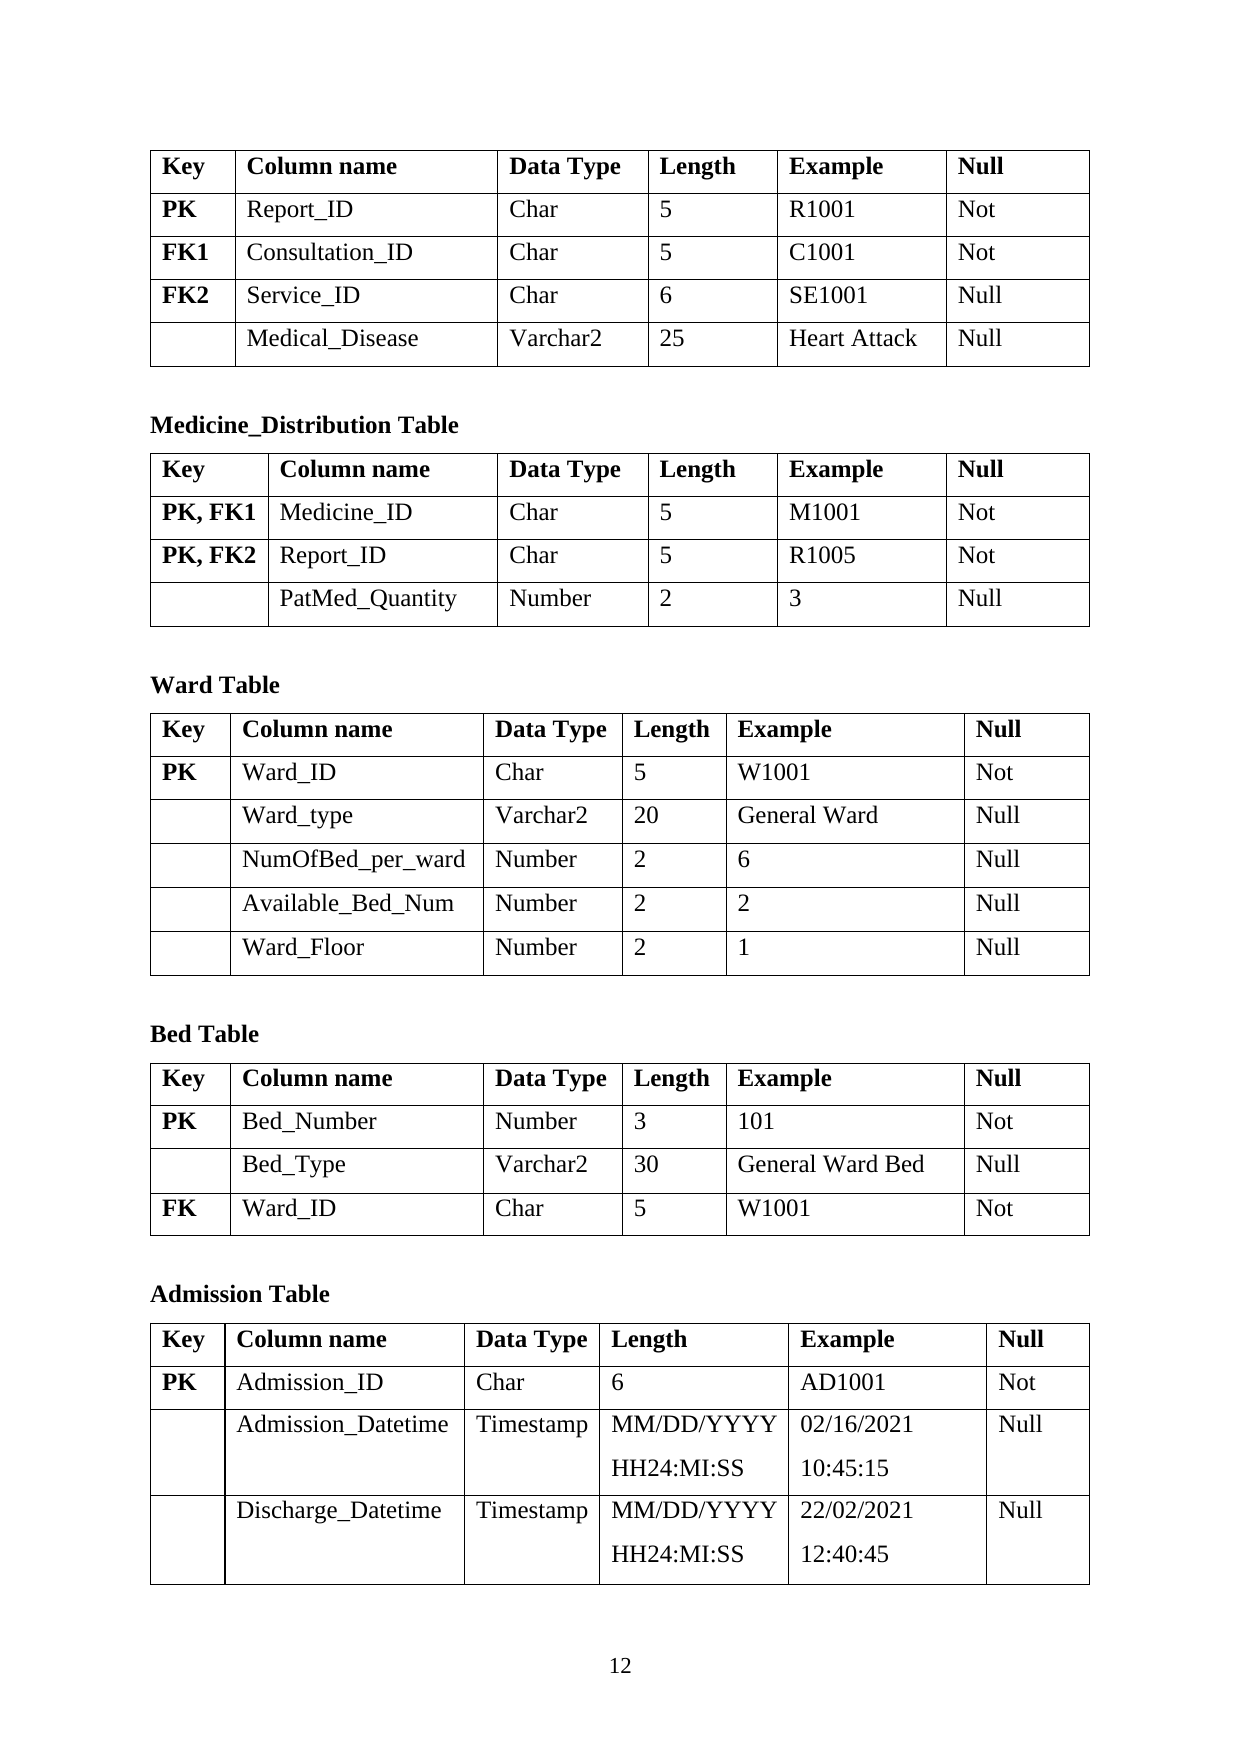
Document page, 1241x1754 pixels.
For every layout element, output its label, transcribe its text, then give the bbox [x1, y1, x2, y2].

table_cell PK [151, 1106, 230, 1148]
table_cell Char [484, 757, 622, 799]
table_cell Service_ID [236, 280, 497, 322]
table_header Example [727, 714, 964, 756]
table_cell Timestamp [465, 1496, 599, 1584]
table_cell [151, 323, 235, 366]
table_cell [151, 888, 230, 931]
table_cell R1001 [778, 194, 946, 236]
table_header Example [727, 1064, 964, 1105]
table_cell NumOfBed_per_ward [231, 844, 483, 887]
table_cell PK [151, 757, 230, 799]
table_header Column name [231, 714, 483, 756]
table_header Key [151, 714, 230, 756]
table_cell 6 [600, 1367, 788, 1408]
table_cell Heart Attack [778, 323, 946, 366]
table_cell [151, 583, 268, 626]
table_cell AD1001 [789, 1367, 986, 1408]
table_cell PK, FK1 [151, 497, 268, 539]
table_header Length [623, 1064, 726, 1105]
table_cell Null [947, 323, 1089, 366]
table_cell 5 [623, 757, 726, 799]
text Admission Table [150, 1279, 1090, 1308]
table_cell 02/16/2021 10:45:15 [789, 1410, 986, 1494]
table_cell General Ward Bed [727, 1149, 964, 1192]
table_cell General Ward [727, 800, 964, 843]
table_header Length [623, 714, 726, 756]
table_cell [151, 800, 230, 843]
table_cell Admission_Datetime [226, 1410, 464, 1494]
table_cell Admission_ID [226, 1367, 464, 1408]
table_cell Ward_ID [231, 1194, 483, 1235]
table_cell Discharge_Datetime [226, 1496, 464, 1584]
table_cell SE1001 [778, 280, 946, 322]
table_cell Report_ID [269, 540, 497, 582]
table_cell Ward_ID [231, 757, 483, 799]
table_cell Available_Bed_Num [231, 888, 483, 931]
table_cell 2 [649, 583, 777, 626]
table_cell R1005 [778, 540, 946, 582]
table_header Null [965, 714, 1089, 756]
table_cell Varchar2 [484, 800, 622, 843]
table_cell Timestamp [465, 1410, 599, 1494]
table_cell PatMed_Quantity [269, 583, 497, 626]
table_cell 2 [623, 844, 726, 887]
table_header Column name [236, 151, 497, 193]
table_cell [151, 1410, 224, 1494]
table_cell Not [965, 1106, 1089, 1148]
table_cell Not [965, 1194, 1089, 1235]
table_header Null [965, 1064, 1089, 1105]
table_cell Char [498, 497, 648, 539]
table_cell Ward_Floor [231, 932, 483, 975]
table_cell [151, 844, 230, 887]
table_header Column name [269, 454, 497, 496]
table_header Data Type [498, 151, 648, 193]
table_cell Null [965, 932, 1089, 975]
table_cell 6 [727, 844, 964, 887]
table_cell Null [987, 1410, 1089, 1494]
table_header Example [789, 1324, 986, 1366]
table_cell 3 [778, 583, 946, 626]
table_cell Not [965, 757, 1089, 799]
table_cell Null [965, 800, 1089, 843]
table_cell Bed_Type [231, 1149, 483, 1192]
table_cell Not [947, 194, 1089, 236]
table_cell Medical_Disease [236, 323, 497, 366]
table_cell W1001 [727, 757, 964, 799]
text Bed Table [150, 1019, 1090, 1048]
table_cell 5 [649, 540, 777, 582]
table_cell Ward_type [231, 800, 483, 843]
table_cell Consultation_ID [236, 237, 497, 279]
table_cell Not [947, 497, 1089, 539]
table_header Key [151, 1064, 230, 1105]
table_cell Null [965, 844, 1089, 887]
table_cell 6 [649, 280, 777, 322]
table_cell 20 [623, 800, 726, 843]
table_cell Number [484, 888, 622, 931]
table_cell PK [151, 1367, 224, 1408]
table_cell 2 [623, 888, 726, 931]
table_header Null [947, 454, 1089, 496]
table_cell 101 [727, 1106, 964, 1148]
table_cell 5 [649, 497, 777, 539]
table_cell Null [987, 1496, 1089, 1584]
table_cell Char [498, 194, 648, 236]
table_cell [151, 1149, 230, 1192]
table_header Key [151, 1324, 224, 1366]
table_cell 2 [727, 888, 964, 931]
table_header Key [151, 454, 268, 496]
table_header Example [778, 454, 946, 496]
table_header Data Type [484, 714, 622, 756]
table_cell 22/02/2021 12:40:45 [789, 1496, 986, 1584]
table_cell Not [947, 237, 1089, 279]
table_cell Not [987, 1367, 1089, 1408]
table_cell W1001 [727, 1194, 964, 1235]
table_cell Null [965, 888, 1089, 931]
table_cell Report_ID [236, 194, 497, 236]
table_cell Char [498, 237, 648, 279]
text Medicine_Distribution Table [150, 410, 1090, 439]
table_header Data Type [498, 454, 648, 496]
table_cell C1001 [778, 237, 946, 279]
table_cell Varchar2 [498, 323, 648, 366]
table_cell Char [465, 1367, 599, 1408]
table_cell 25 [649, 323, 777, 366]
table_cell [151, 1496, 224, 1584]
table_cell Varchar2 [484, 1149, 622, 1192]
table_cell Char [498, 280, 648, 322]
table_cell Number [498, 583, 648, 626]
table_cell FK [151, 1194, 230, 1235]
table_cell 3 [623, 1106, 726, 1148]
table_cell [151, 932, 230, 975]
table_cell 1 [727, 932, 964, 975]
table_cell 30 [623, 1149, 726, 1192]
table_cell FK2 [151, 280, 235, 322]
table_cell PK [151, 194, 235, 236]
text Ward Table [150, 670, 1090, 699]
table_cell Char [484, 1194, 622, 1235]
table_cell 5 [649, 237, 777, 279]
table_cell MM/DD/YYYY HH24:MI:SS [600, 1410, 788, 1494]
table_header Key [151, 151, 235, 193]
table_cell Number [484, 844, 622, 887]
table_cell M1001 [778, 497, 946, 539]
table_cell Number [484, 932, 622, 975]
table_cell 2 [623, 932, 726, 975]
table_cell PK, FK2 [151, 540, 268, 582]
table_header Length [649, 454, 777, 496]
table_cell Medicine_ID [269, 497, 497, 539]
table_header Length [649, 151, 777, 193]
table_cell 5 [649, 194, 777, 236]
table_header Column name [226, 1324, 464, 1366]
table_cell Null [947, 280, 1089, 322]
table_cell Not [947, 540, 1089, 582]
table_header Data Type [465, 1324, 599, 1366]
table_cell 5 [623, 1194, 726, 1235]
table_cell Null [965, 1149, 1089, 1192]
table_header Data Type [484, 1064, 622, 1105]
table_header Length [600, 1324, 788, 1366]
table_header Example [778, 151, 946, 193]
table_cell Char [498, 540, 648, 582]
table_cell FK1 [151, 237, 235, 279]
table_cell Number [484, 1106, 622, 1148]
table_header Null [987, 1324, 1089, 1366]
table_cell Bed_Number [231, 1106, 483, 1148]
table_header Null [947, 151, 1089, 193]
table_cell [600, 1496, 788, 1584]
table_cell Null [947, 583, 1089, 626]
table_header Column name [231, 1064, 483, 1105]
